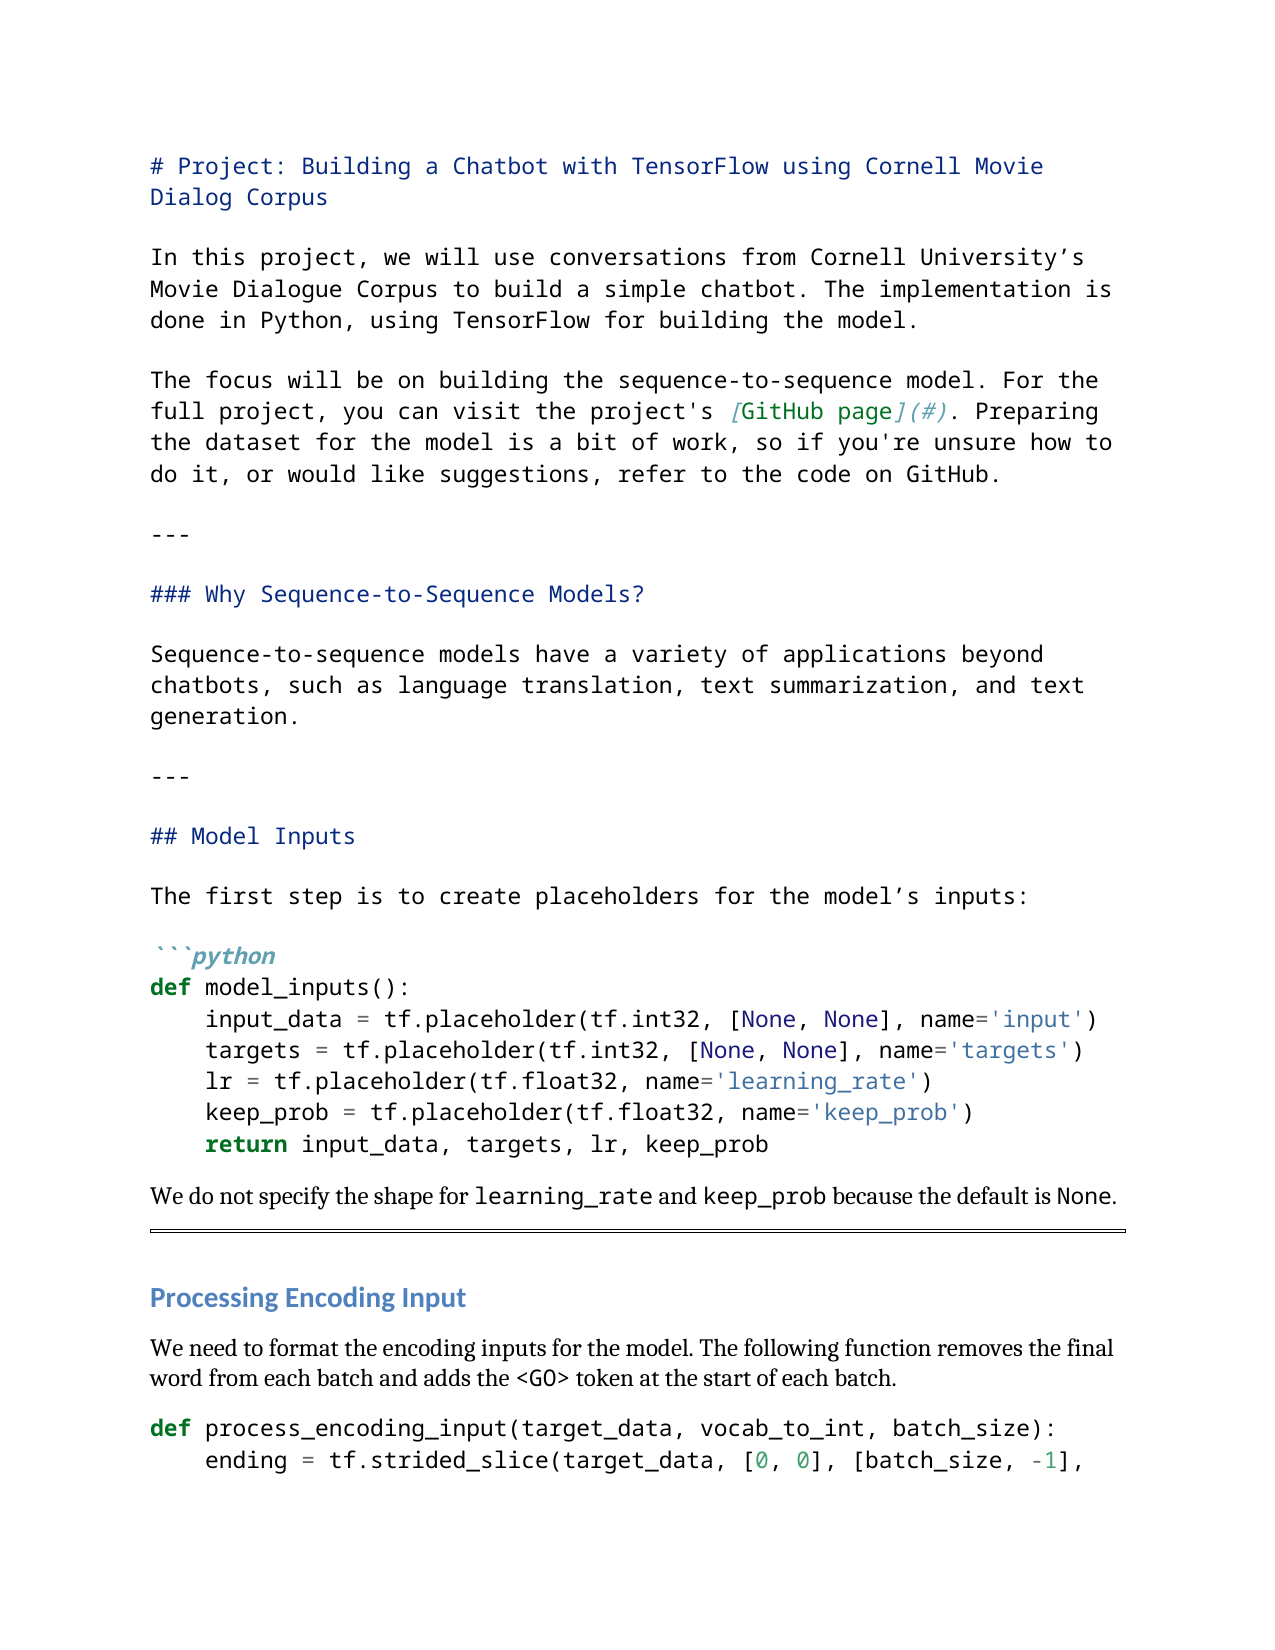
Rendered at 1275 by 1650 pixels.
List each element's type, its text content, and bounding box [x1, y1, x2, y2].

subtitle Processing Encoding Input [150, 1279, 1125, 1315]
text # Project: Building a Chatbot with TensorFlow using Cornell Movie Dialog Corpus In this project, we will use conversations from Cornell University’s Movie Dialogue Corpus to build a simple chatbot. The implementation is done in Python, using TensorFlow for building the model. The focus will be on building the sequence-to-sequence model. For the full project, you can visit the project's [GitHub page](#). Preparing the dataset for the model is a bit of work, so if you're unsure how to do it, or would like suggestions, refer to the code on GitHub. --- ### Why Sequence-to-Sequence Models? Sequence-to-sequence models have a variety of applications beyond chatbots, such as language translation, text summarization, and text generation. --- ## Model Inputs The first step is to create placeholders for the model’s inputs: ```python def model_inputs(): input_data = tf.placeholder(tf.int32, [None, None], name='input') targets = tf.placeholder(tf.int32, [None, None], name='targets') lr = tf.placeholder(tf.float32, name='learning_rate') keep_prob = tf.placeholder(tf.float32, name='keep_prob') return input_data, targets, lr, keep_prob [150, 150, 1125, 1159]
text We do not specify the shape for learning_rate and keep_prob because the default is None. [150, 1179, 1125, 1211]
text We need to format the encoding inputs for the model. The following function removes the final word from each batch and adds the <GO> token at the start of each batch. [150, 1333, 1125, 1393]
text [150, 1412, 1125, 1475]
